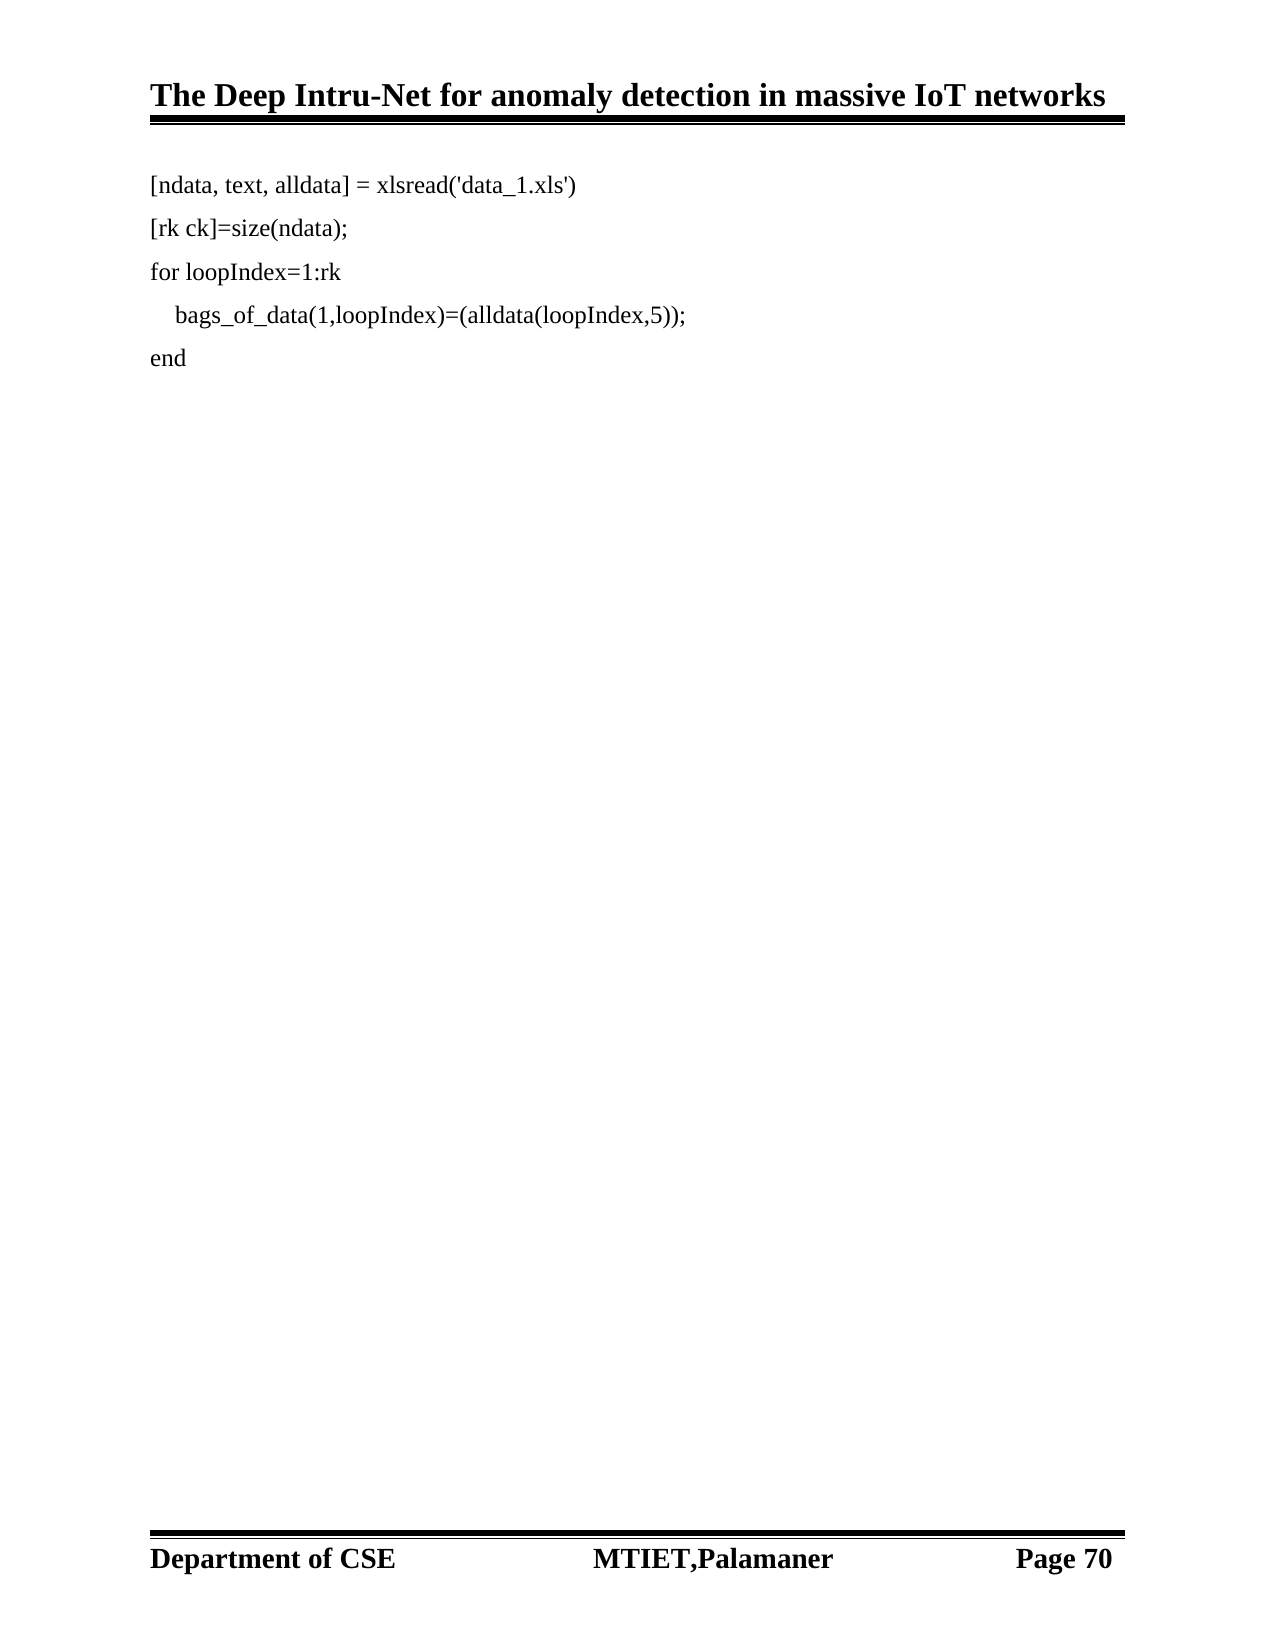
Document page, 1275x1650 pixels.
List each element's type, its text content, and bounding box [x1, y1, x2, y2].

text end [150, 343, 1125, 372]
text for loopIndex=1:rk [150, 257, 1125, 285]
text bags_of_data(1,loopIndex)=(alldata(loopIndex,5)); [150, 300, 1125, 328]
text [ndata, text, alldata] = xlsread('data_1.xls') [150, 170, 1125, 199]
text [rk ck]=size(ndata); [150, 213, 1125, 242]
